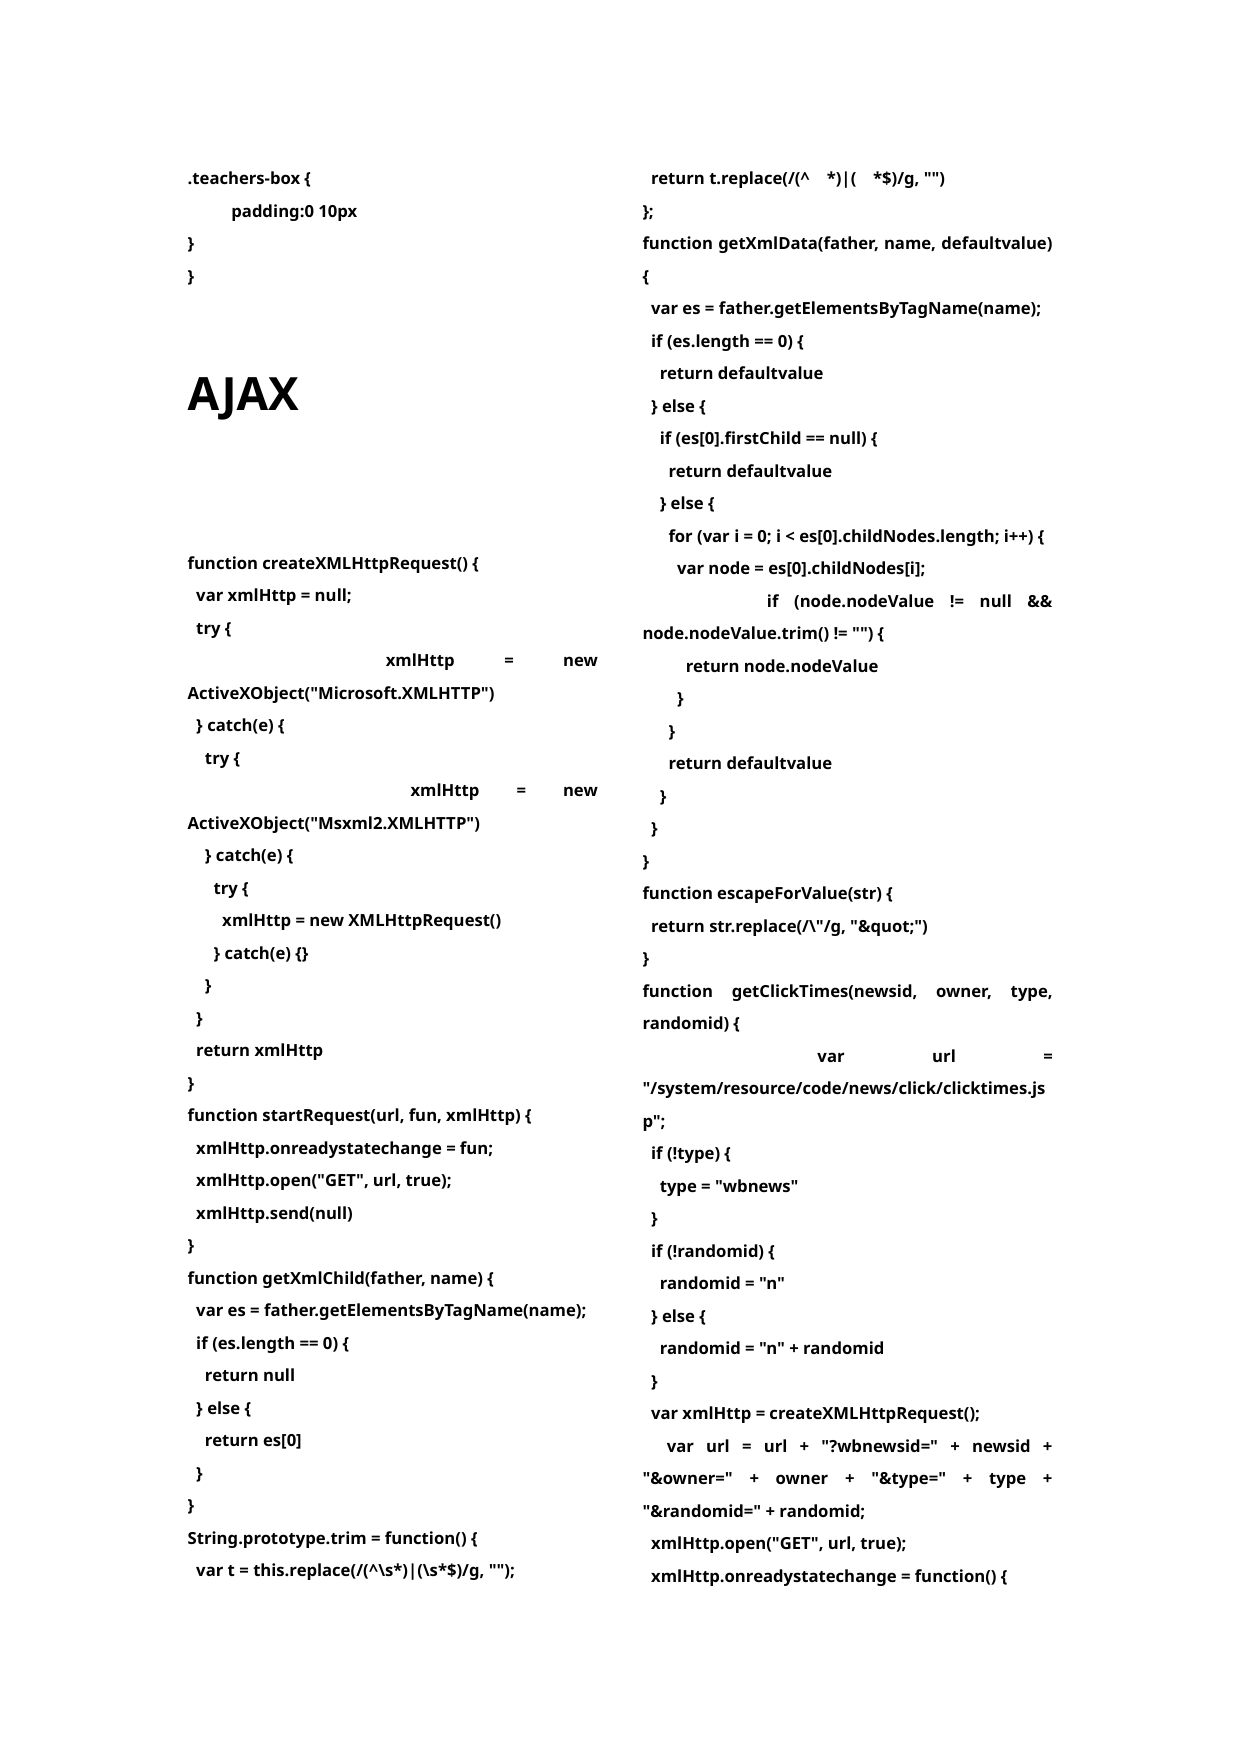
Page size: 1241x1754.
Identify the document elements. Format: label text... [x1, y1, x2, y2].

text return defaultvalue [642, 454, 1053, 487]
text var url = url + "?wbnewsid=" + newsid + "&owner=" + owner + "&type=" + type + "&randomid=" + randomid; [642, 1429, 1053, 1527]
text var xmlHttp = createXMLHttpRequest(); [642, 1397, 1053, 1429]
text type = "wbnews" [642, 1169, 1053, 1202]
text }; [642, 194, 1053, 227]
text xmlHttp.send(null) [187, 1197, 598, 1229]
text } else { [642, 1299, 1053, 1332]
text function getXmlData(father, name, defaultvalue) { [642, 227, 1053, 292]
text } [187, 227, 598, 259]
text return defaultvalue [642, 357, 1053, 389]
text var t = this.replace(/(^\s*)|(\s*$)/g, ""); [187, 1554, 598, 1587]
text } [642, 1202, 1053, 1234]
text } catch(e) {} [187, 937, 598, 969]
text function escapeForValue(str) { [642, 877, 1053, 909]
text xmlHttp.open("GET", url, true); [187, 1164, 598, 1197]
text if (es.length == 0) { [187, 1327, 598, 1359]
text if (node.nodeValue != null && node.nodeValue.trim() != "") { [642, 584, 1053, 649]
text if (es.length == 0) { [642, 324, 1053, 357]
text return defaultvalue [642, 747, 1053, 779]
text padding:0 10px [187, 194, 598, 227]
text } [642, 779, 1053, 812]
text } catch(e) { [187, 839, 598, 872]
text } [187, 1489, 598, 1522]
text return node.nodeValue [642, 649, 1053, 682]
text if (es[0].firstChild == null) { [642, 422, 1053, 454]
text var es = father.getElementsByTagName(name); [642, 292, 1053, 324]
text return null [187, 1359, 598, 1392]
text for (var i = 0; i < es[0].childNodes.length; i++) { [642, 519, 1053, 552]
text return xmlHttp [187, 1034, 598, 1067]
text randomid = "n" [642, 1267, 1053, 1299]
text var url = "/system/resource/code/news/click/clicktimes.jsp"; [642, 1039, 1053, 1137]
text } [642, 844, 1053, 877]
text } [187, 259, 598, 292]
text } [187, 1457, 598, 1489]
subtitle AJAX [187, 360, 598, 425]
text function getXmlChild(father, name) { [187, 1262, 598, 1294]
text function startRequest(url, fun, xmlHttp) { [187, 1099, 598, 1132]
text return str.replace(/\"/g, "&quot;") [642, 909, 1053, 942]
text xmlHttp.onreadystatechange = fun; [187, 1132, 598, 1164]
text xmlHttp.open("GET", url, true); [642, 1527, 1053, 1559]
text } [187, 1229, 598, 1262]
text } [642, 714, 1053, 747]
text } else { [642, 487, 1053, 519]
text var xmlHttp = null; [187, 579, 598, 612]
text if (!type) { [642, 1137, 1053, 1169]
text } [187, 1067, 598, 1099]
text } [187, 1002, 598, 1034]
text try { [187, 872, 598, 904]
text randomid = "n" + randomid [642, 1332, 1053, 1364]
text xmlHttp = new ActiveXObject("Microsoft.XMLHTTP") [187, 644, 598, 709]
text } [642, 1364, 1053, 1397]
text } [642, 812, 1053, 844]
text return t.replace(/(^ *)|( *$)/g, "") [642, 162, 1053, 194]
text } [642, 682, 1053, 714]
text String.prototype.trim = function() { [187, 1522, 598, 1554]
text if (!randomid) { [642, 1234, 1053, 1267]
text .teachers-box { [187, 162, 598, 194]
text function getClickTimes(newsid, owner, type, randomid) { [642, 974, 1053, 1039]
text xmlHttp = new ActiveXObject("Msxml2.XMLHTTP") [187, 774, 598, 839]
text } else { [642, 389, 1053, 422]
text } [642, 942, 1053, 974]
text xmlHttp.onreadystatechange = function() { [642, 1559, 1053, 1592]
text try { [187, 612, 598, 644]
text function createXMLHttpRequest() { [187, 547, 598, 579]
text } else { [187, 1392, 598, 1424]
text try { [187, 742, 598, 774]
text var node = es[0].childNodes[i]; [642, 552, 1053, 584]
text return es[0] [187, 1424, 598, 1457]
text } catch(e) { [187, 709, 598, 742]
text } [187, 969, 598, 1002]
text var es = father.getElementsByTagName(name); [187, 1294, 598, 1327]
text xmlHttp = new XMLHttpRequest() [187, 904, 598, 937]
